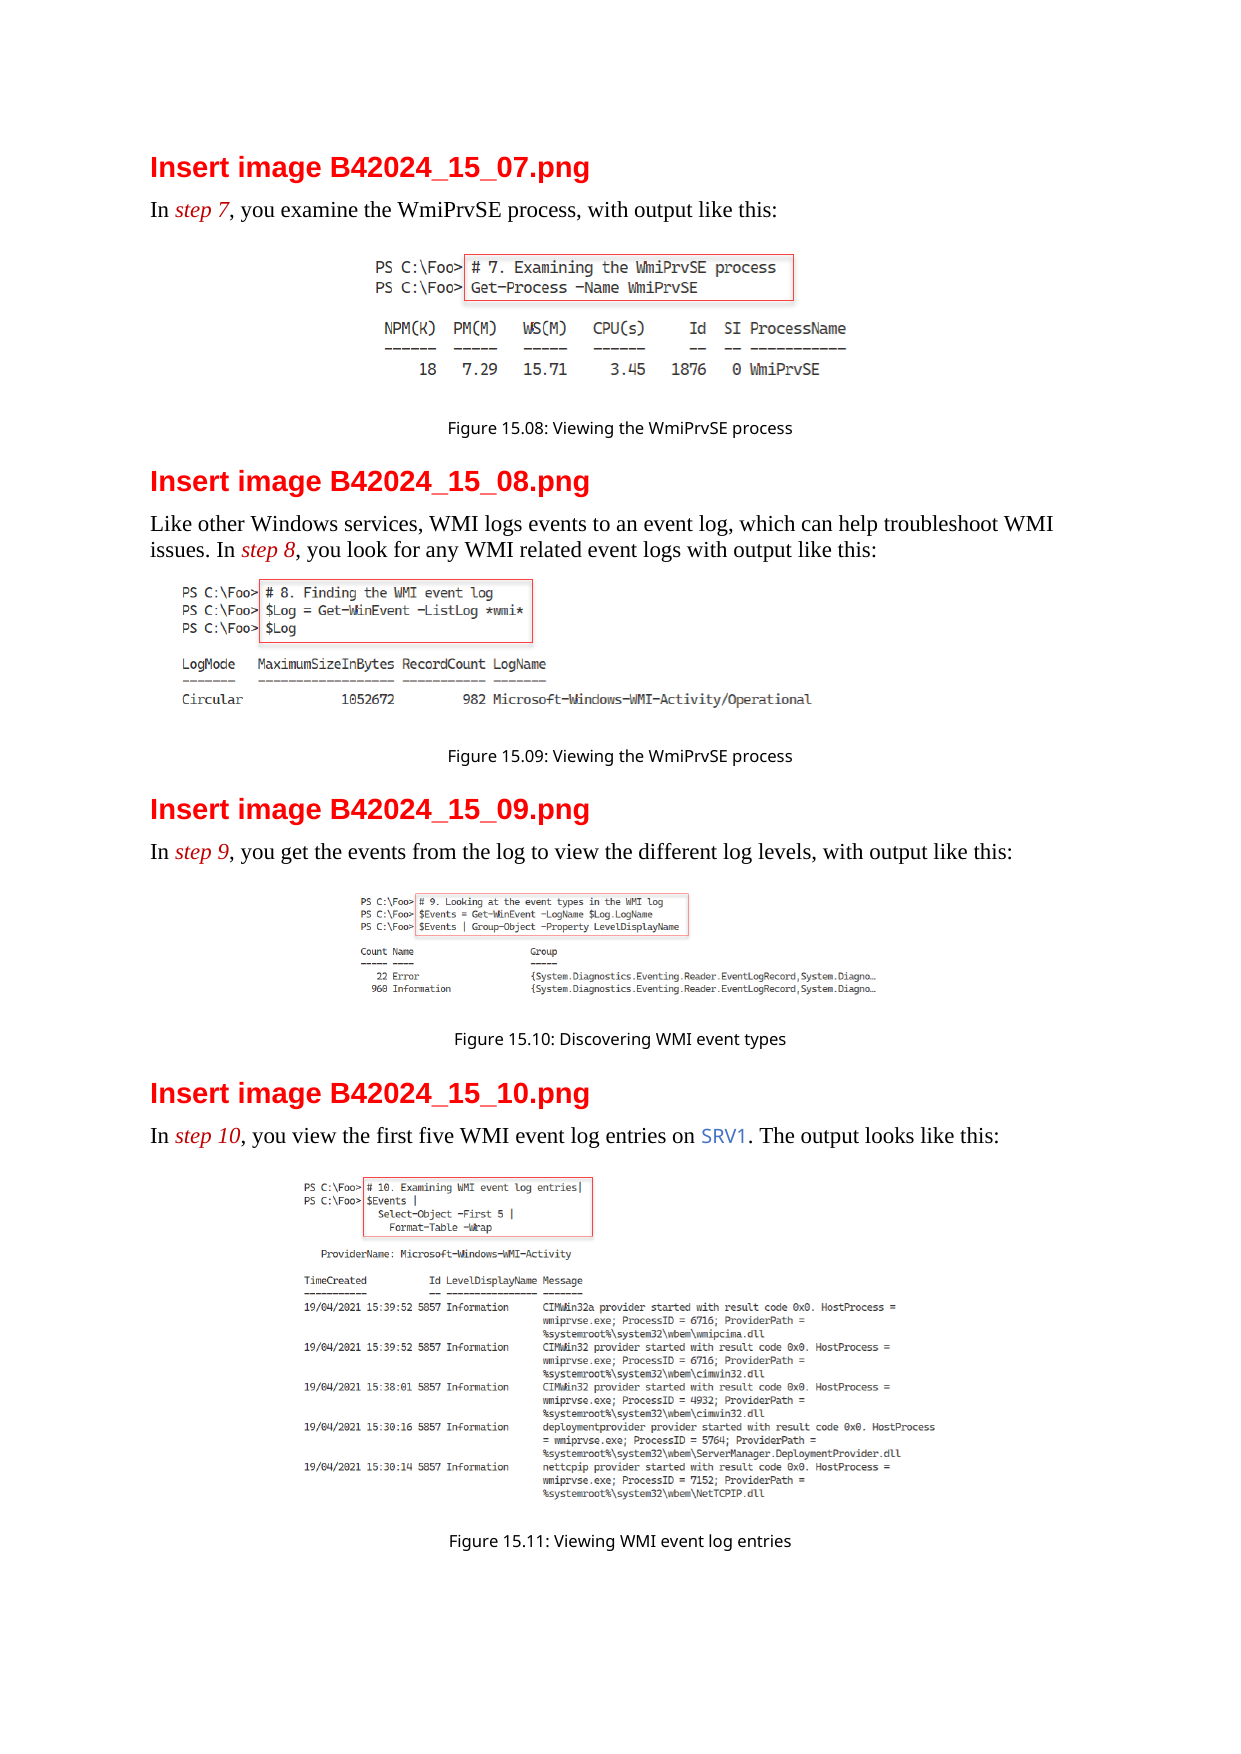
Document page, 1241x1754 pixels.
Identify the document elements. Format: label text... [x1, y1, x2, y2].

text Figure 15.09: Viewing the WmiPrvSE process [150, 744, 1090, 767]
text Figure 15.10: Discovering WMI event types [150, 1028, 1090, 1051]
text Like other Windows services, WMI logs events to an event log, which can help troubleshoot WMI issues. In step 8, you look for any WMI related event logs with output like this: [150, 510, 1090, 563]
picture [296, 1173, 945, 1505]
text Figure 15.08: Viewing the WmiPrvSE process [150, 416, 1090, 439]
picture [361, 247, 879, 392]
text Insert image B42024_15_07.png [150, 150, 1090, 183]
text Insert image B42024_15_08.png [150, 464, 1090, 498]
picture [167, 575, 830, 720]
text Insert image B42024_15_09.png [150, 792, 1090, 826]
text Insert image B42024_15_10.png [150, 1076, 1090, 1109]
text In step 10, you view the first five WMI event log entries on SRV1. The output looks like this: [150, 1122, 1090, 1149]
picture [352, 889, 888, 1003]
text In step 9, you get the events from the log to view the different log levels, with output like this: [150, 838, 1090, 864]
text In step 7, you examine the WmiPrvSE process, with output like this: [150, 196, 1090, 222]
text Figure 15.11: Viewing WMI event log entries [150, 1530, 1090, 1552]
